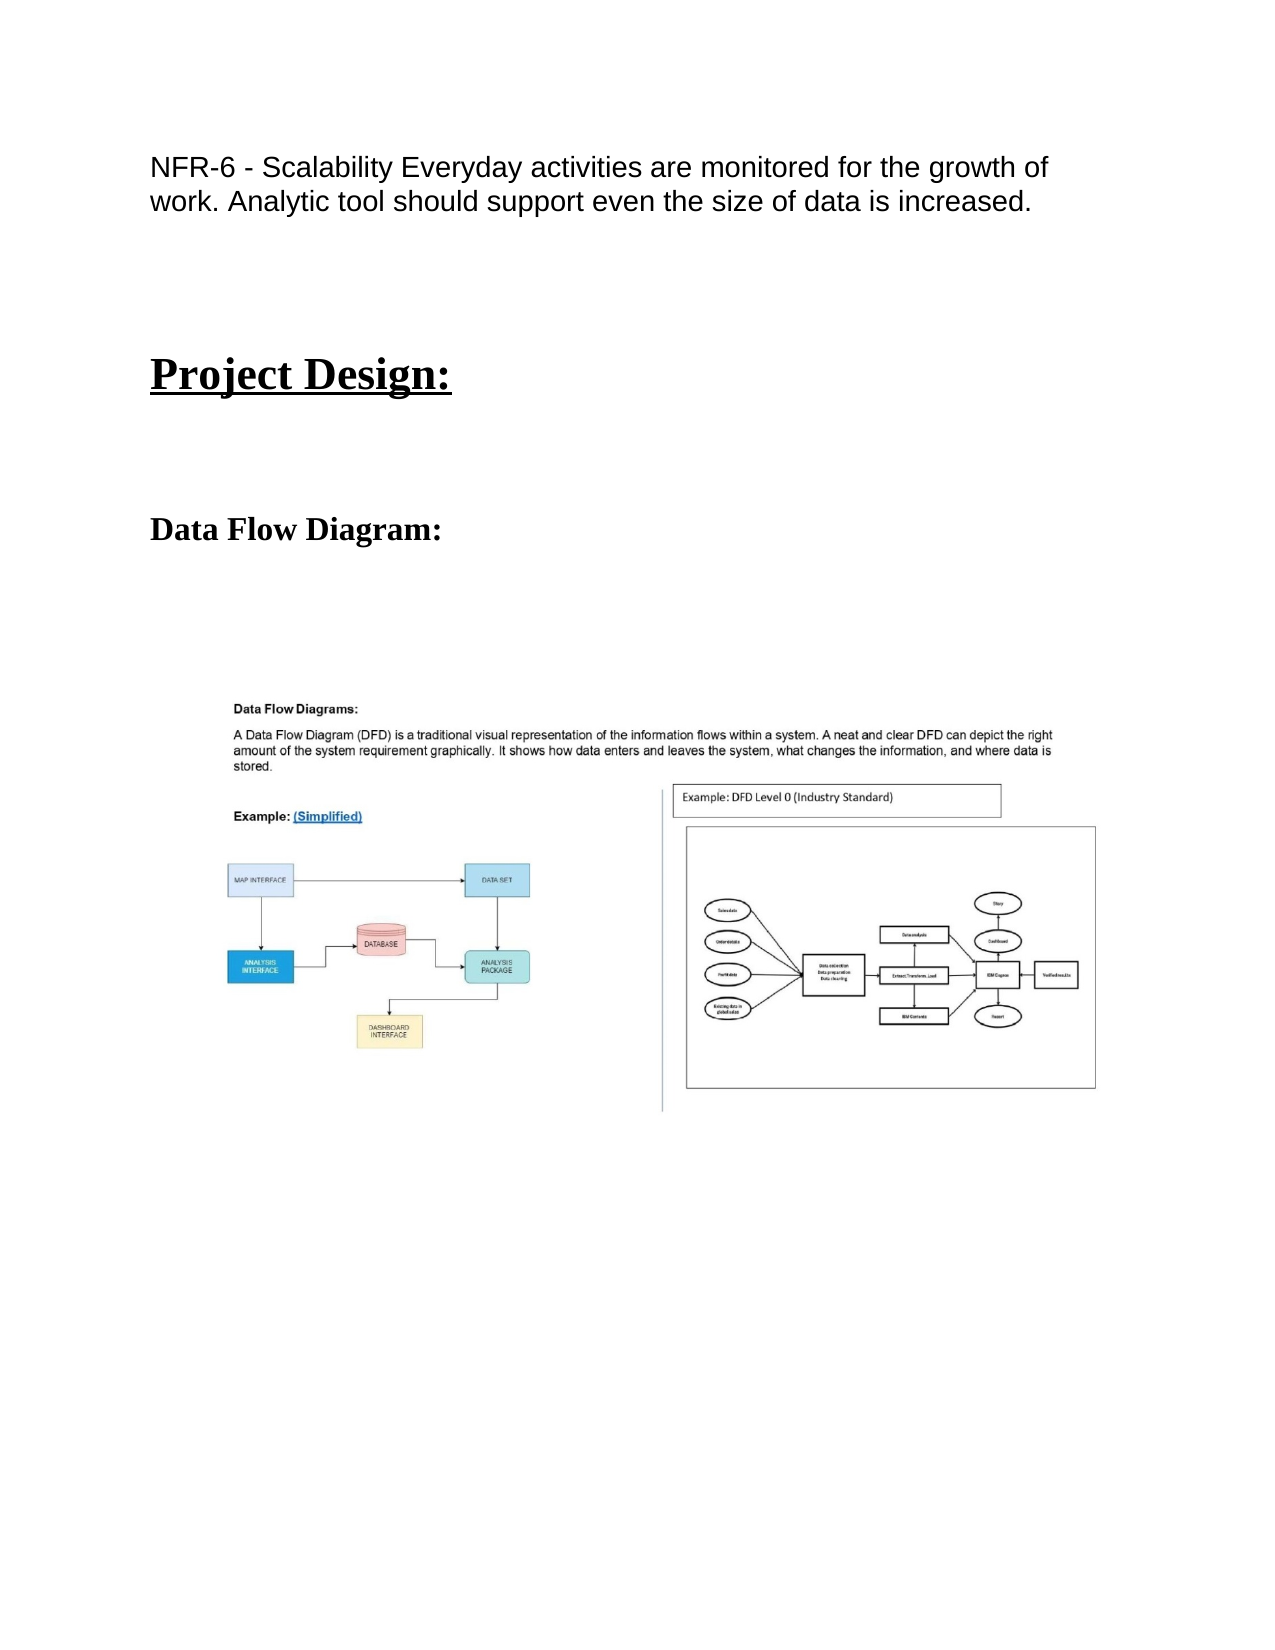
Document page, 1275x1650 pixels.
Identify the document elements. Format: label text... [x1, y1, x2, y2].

text NFR-6 - Scalability Everyday activities are monitored for the growth of work. Analytic tool should support even the size of data is increased. [150, 150, 1125, 217]
text Data Flow Diagram: [150, 509, 1125, 548]
text Project Design: [150, 347, 1125, 399]
picture [150, 686, 1125, 1174]
